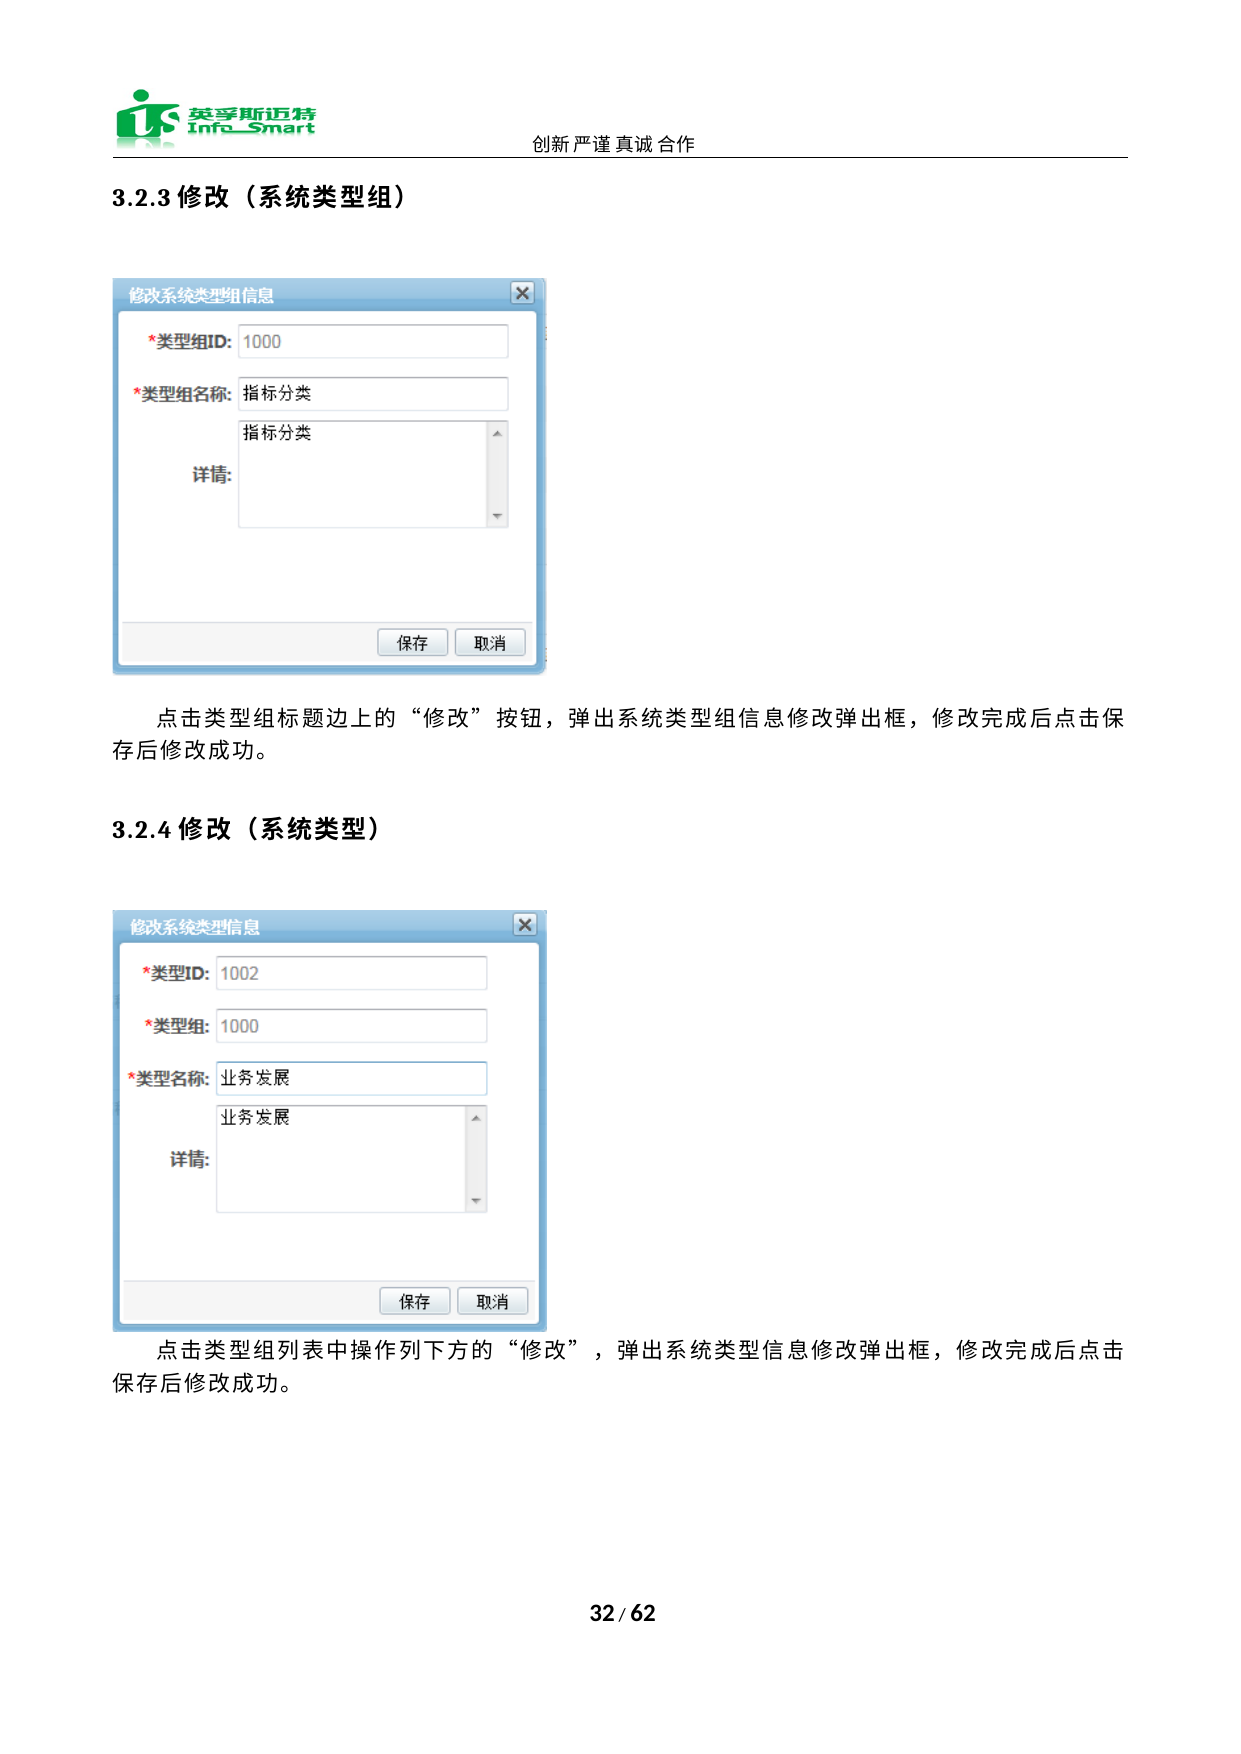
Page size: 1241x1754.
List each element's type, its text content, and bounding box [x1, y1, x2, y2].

picture [112, 278, 547, 676]
picture [112, 910, 547, 1332]
text 点击类型组列表中操作列下方的“修改”，弹出系统类型信息修改弹出框，修改完成后点击保存后修改成功。 [112, 1333, 1128, 1398]
subtitle 3.2.3修改（系统类型组） [112, 163, 1128, 228]
picture [112, 88, 321, 152]
text 点击类型组标题边上的“修改”按钮，弹出系统类型组信息修改弹出框，修改完成后点击保存后修改成功。 [112, 701, 1128, 766]
subtitle 3.2.4修改（系统类型） [112, 795, 1128, 860]
